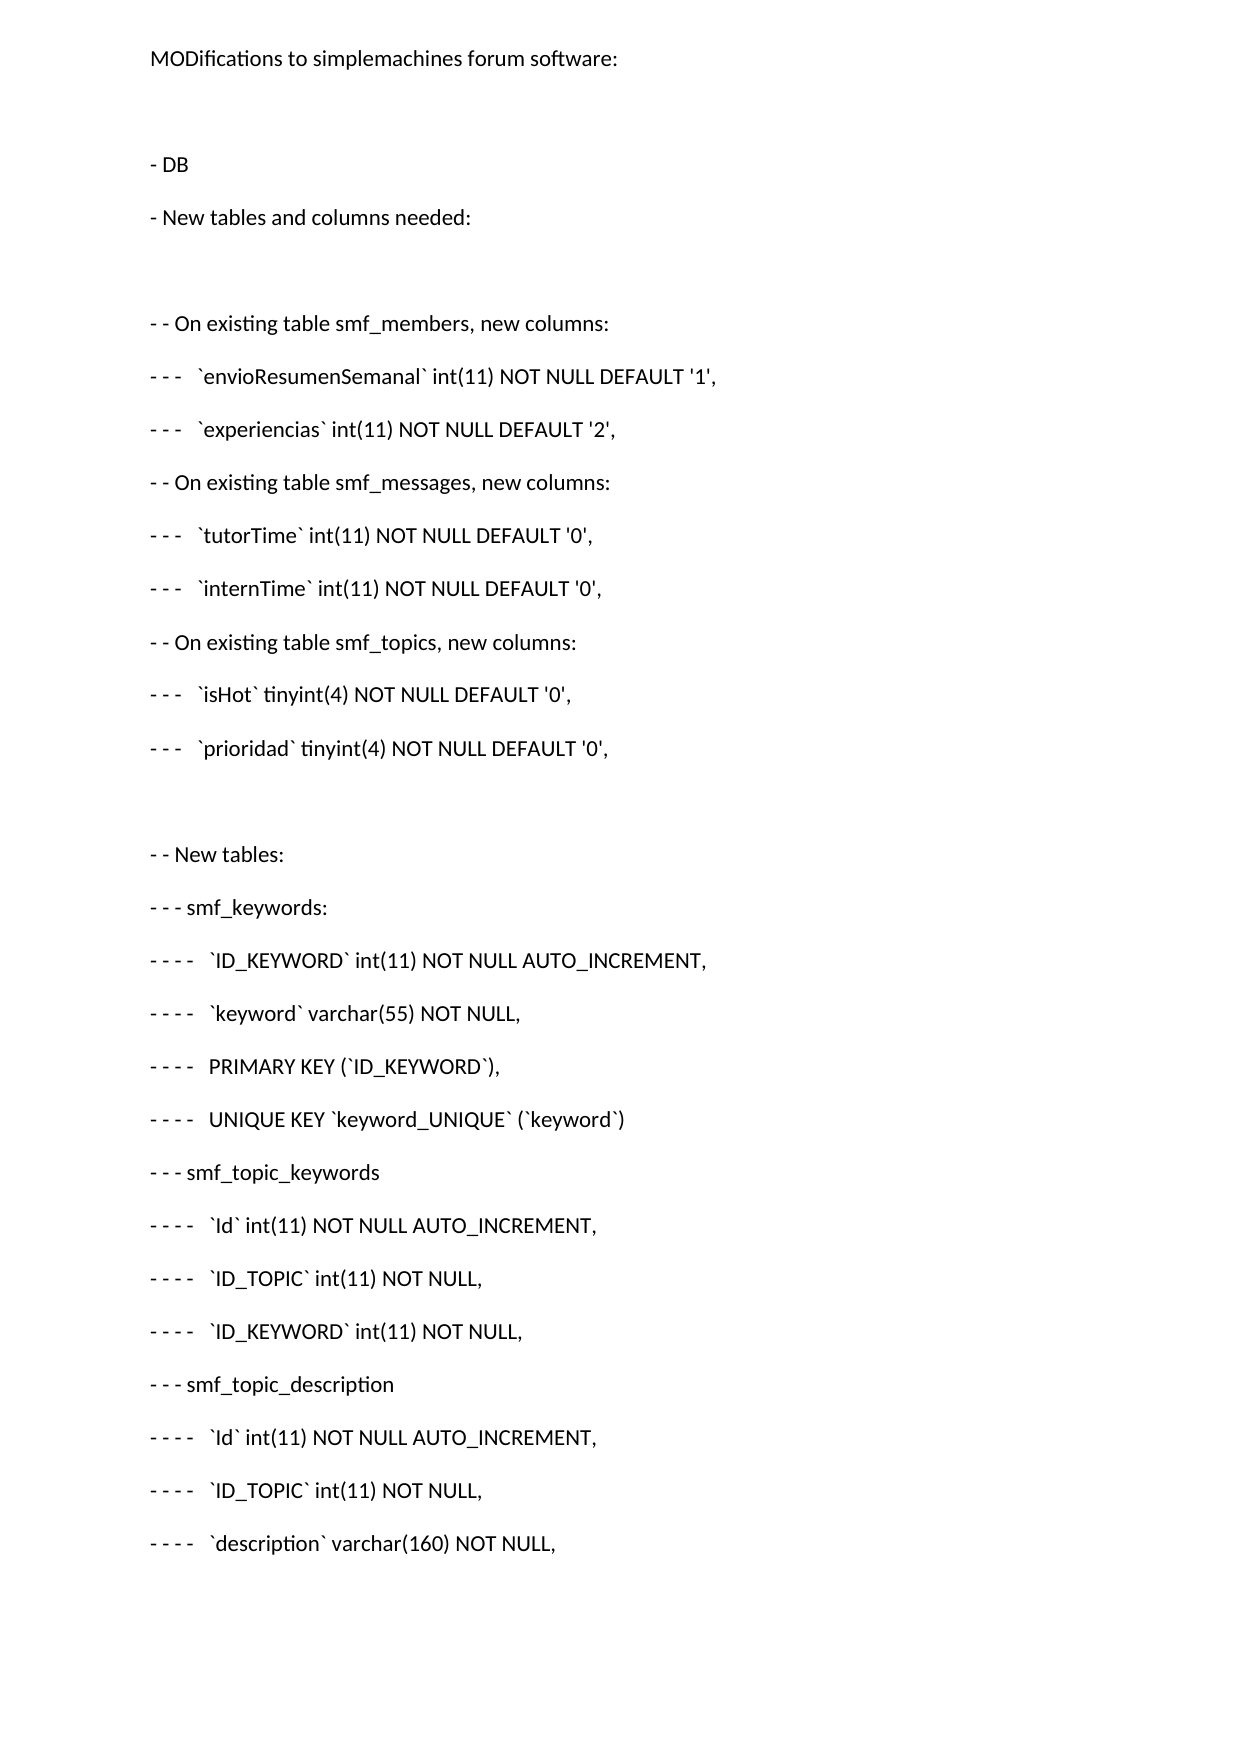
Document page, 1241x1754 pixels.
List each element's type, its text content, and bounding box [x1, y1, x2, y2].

text - - - - `ID_KEYWORD` int(11) NOT NULL, [150, 1317, 1090, 1345]
text - - On existing table smf_messages, new columns: [150, 468, 1090, 497]
text - DB [150, 150, 1090, 178]
text - - New tables: [150, 840, 1090, 868]
text - - - smf_topic_description [150, 1370, 1090, 1398]
text - - - `envioResumenSemanal` int(11) NOT NULL DEFAULT '1', [150, 362, 1090, 391]
text - - - - `Id` int(11) NOT NULL AUTO_INCREMENT, [150, 1423, 1090, 1451]
text - - - - UNIQUE KEY `keyword_UNIQUE` (`keyword`) [150, 1105, 1090, 1133]
text - - - - `ID_TOPIC` int(11) NOT NULL, [150, 1476, 1090, 1504]
text - - - `tutorTime` int(11) NOT NULL DEFAULT '0', [150, 522, 1090, 549]
text - - - - PRIMARY KEY (`ID_KEYWORD`), [150, 1052, 1090, 1080]
text - - - smf_keywords: [150, 893, 1090, 921]
text - - On existing table smf_topics, new columns: [150, 628, 1090, 656]
text - - - - `keyword` varchar(55) NOT NULL, [150, 999, 1090, 1027]
text - New tables and columns needed: [150, 203, 1090, 231]
text - - - - `Id` int(11) NOT NULL AUTO_INCREMENT, [150, 1211, 1090, 1239]
text - - - `isHot` tinyint(4) NOT NULL DEFAULT '0', [150, 681, 1090, 709]
text - - - `experiencias` int(11) NOT NULL DEFAULT '2', [150, 416, 1090, 443]
text - - - - `description` varchar(160) NOT NULL, [150, 1529, 1090, 1557]
text - - On existing table smf_members, new columns: [150, 309, 1090, 337]
text - - - smf_topic_keywords [150, 1158, 1090, 1186]
text - - - - `ID_KEYWORD` int(11) NOT NULL AUTO_INCREMENT, [150, 946, 1090, 974]
text MODifications to simplemachines forum software: [150, 44, 1090, 72]
text - - - `prioridad` tinyint(4) NOT NULL DEFAULT '0', [150, 734, 1090, 762]
text - - - - `ID_TOPIC` int(11) NOT NULL, [150, 1264, 1090, 1292]
text - - - `internTime` int(11) NOT NULL DEFAULT '0', [150, 574, 1090, 603]
